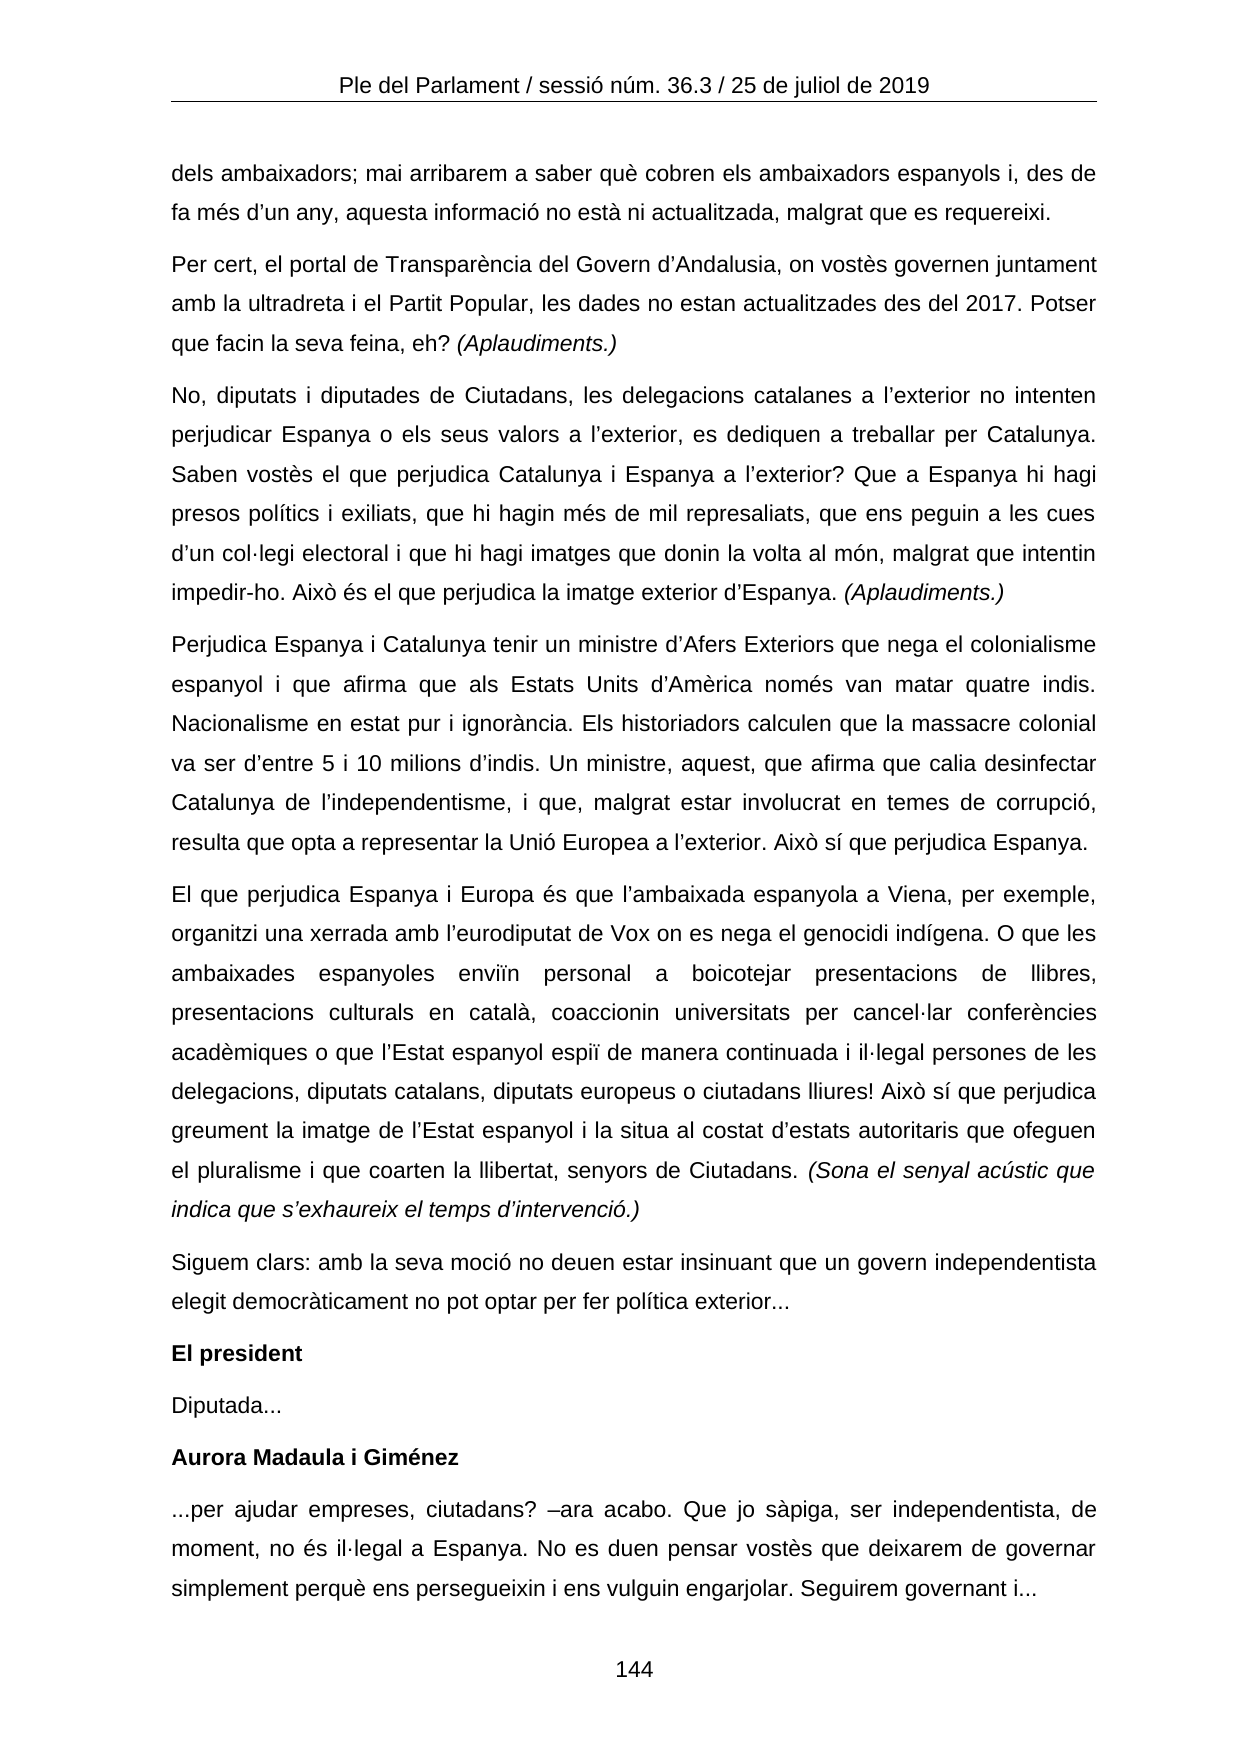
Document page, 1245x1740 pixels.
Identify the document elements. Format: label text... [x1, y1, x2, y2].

text Aurora Madaula i Giménez [171, 1444, 1097, 1470]
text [171, 159, 1097, 225]
text El que perjudica Espanya i Europa és que l’ambaixada espanyola a Viena, per exemple, organitzi una xerrada amb l’eurodiputat de Vox on es nega el genocidi indígena. O que les ambaixades espanyoles enviïn personal a boicotejar presentacions de llibres, presentacions culturals en català, coaccionin universitats per cancel·lar conferències acadèmiques o que l’Estat espanyol espiï de manera continuada i il·legal persones de les delegacions, diputats catalans, diputats europeus o ciutadans lliures! Això sí que perjudica greument la imatge de l’Estat espanyol i la situa al costat d’estats autoritaris que ofeguen el pluralisme i que coarten la llibertat, senyors de Ciutadans. (Sona el senyal acústic que indica que s’exhaureix el temps d’intervenció.) [171, 881, 1097, 1223]
text Siguem clars: amb la seva moció no deuen estar insinuant que un govern independentista elegit democràticament no pot optar per fer política exterior... [171, 1248, 1097, 1314]
text El president [171, 1340, 1097, 1366]
text ...per ajudar empreses, ciutadans? –ara acabo. Que jo sàpiga, ser independentista, de moment, no és il·legal a Espanya. No es duen pensar vostès que deixarem de governar simplement perquè ens persegueixin i ens vulguin engarjolar. Seguirem governant i... [171, 1496, 1097, 1601]
text No, diputats i diputades de Ciutadans, les delegacions catalanes a l’exterior no intenten perjudicar Espanya o els seus valors a l’exterior, es dediquen a treballar per Catalunya. Saben vostès el que perjudica Catalunya i Espanya a l’exterior? Que a Espanya hi hagi presos polítics i exiliats, que hi hagin més de mil represaliats, que ens peguin a les cues d’un col·legi electoral i que hi hagi imatges que donin la volta al món, malgrat que intentin impedir-ho. Això és el que perjudica la imatge exterior d’Espanya. (Aplaudiments.) [171, 382, 1097, 606]
text Per cert, el portal de Transparència del Govern d’Andalusia, on vostès governen juntament amb la ultradreta i el Partit Popular, les dades no estan actualitzades des del 2017. Potser que facin la seva feina, eh? (Aplaudiments.) [171, 251, 1097, 356]
text Diputada... [171, 1392, 1097, 1418]
text Perjudica Espanya i Catalunya tenir un ministre d’Afers Exteriors que nega el colonialisme espanyol i que afirma que als Estats Units d’Amèrica només van matar quatre indis. Nacionalisme en estat pur i ignorància. Els historiadors calculen que la massacre colonial va ser d’entre 5 i 10 milions d’indis. Un ministre, aquest, que afirma que calia desinfectar Catalunya de l’independentisme, i que, malgrat estar involucrat en temes de corrupció, resulta que opta a representar la Unió Europea a l’exterior. Això sí que perjudica Espanya. [171, 631, 1097, 855]
